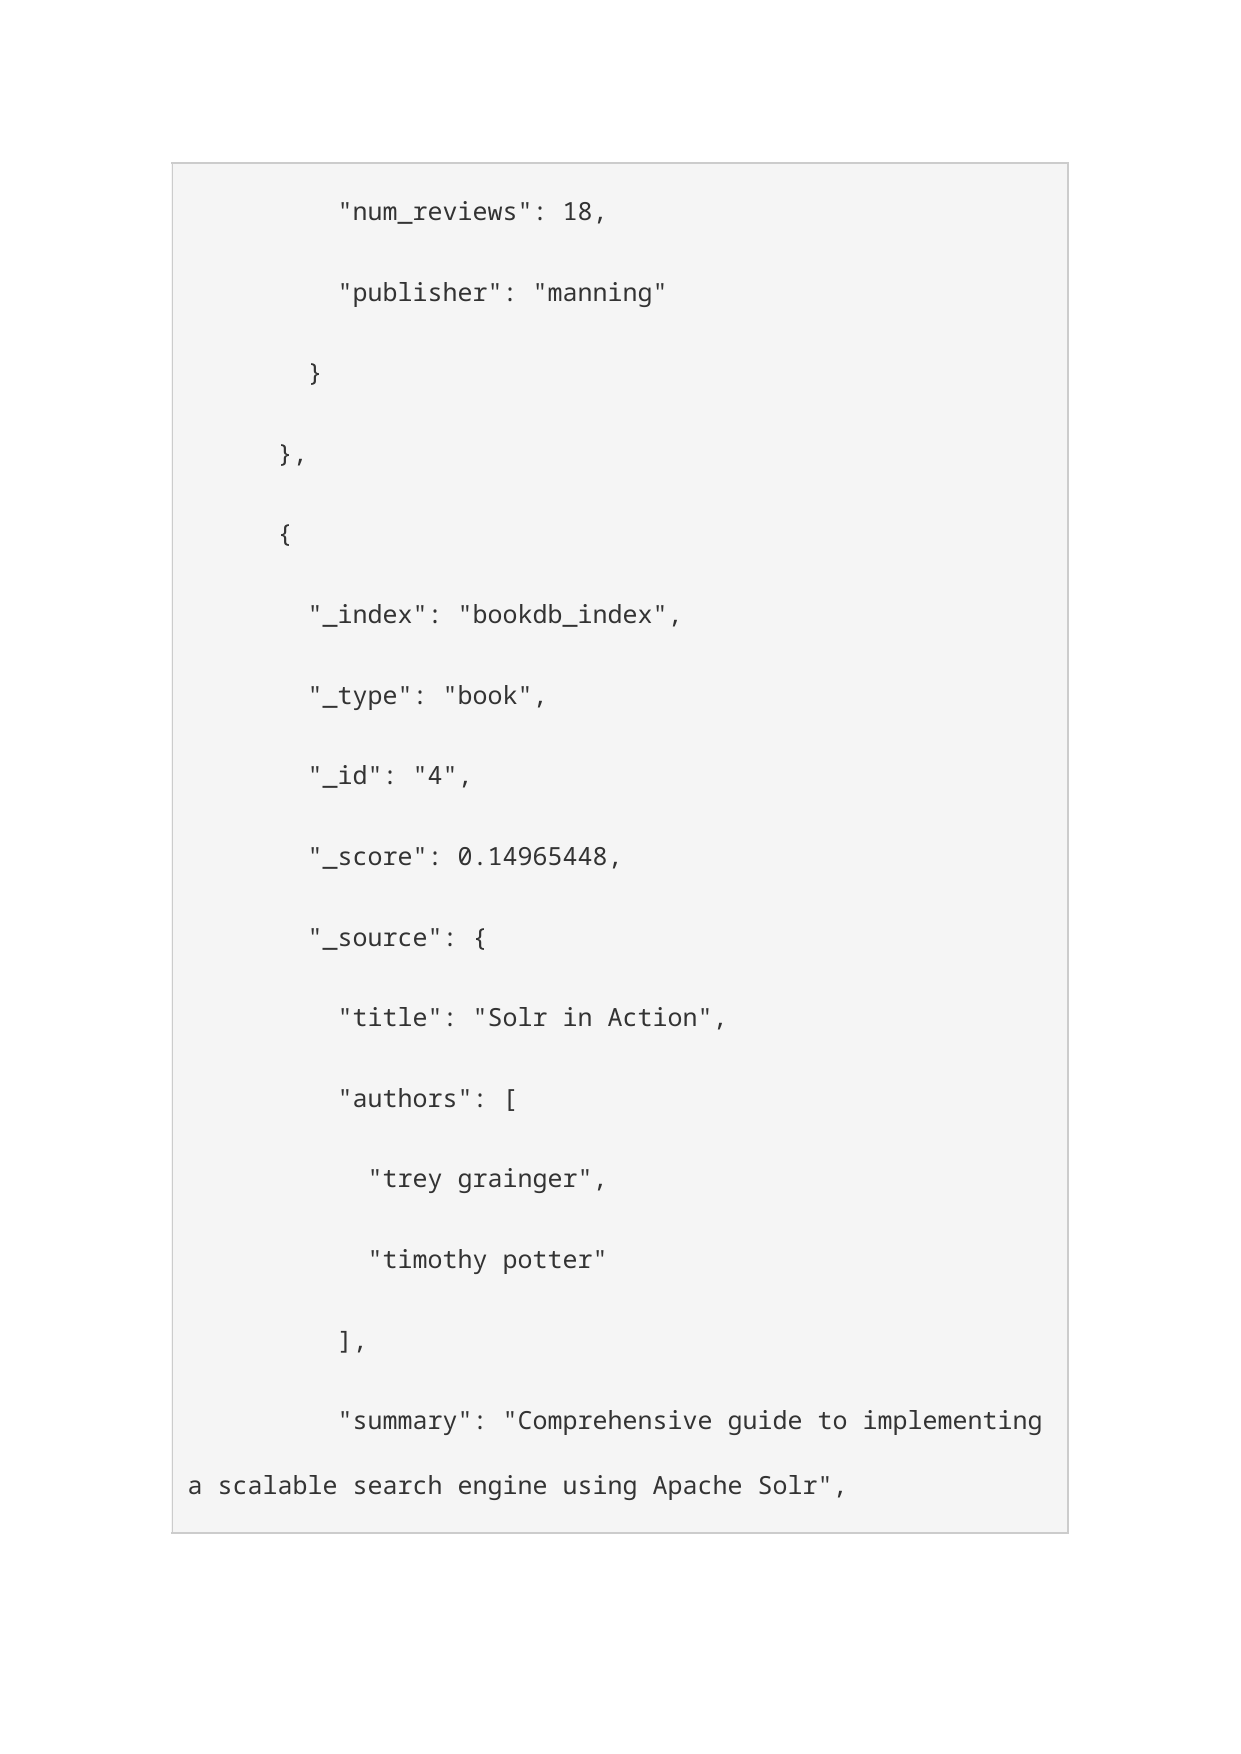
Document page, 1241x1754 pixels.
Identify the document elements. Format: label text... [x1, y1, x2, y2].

text }, [173, 404, 1067, 484]
text "_id": "4", [173, 726, 1067, 807]
text { [173, 484, 1067, 565]
text "trey grainger", [173, 1129, 1067, 1210]
text ], [173, 1291, 1067, 1371]
text "authors": [ [173, 1049, 1067, 1129]
text "_index": "bookdb_index", [173, 565, 1067, 646]
text "publisher": "manning" [173, 243, 1067, 323]
text } [173, 323, 1067, 404]
text "title": "Solr in Action", [173, 968, 1067, 1049]
text "timothy potter" [173, 1210, 1067, 1291]
text "_source": { [173, 888, 1067, 968]
text "_type": "book", [173, 646, 1067, 726]
text "num_reviews": 18, [173, 164, 1067, 243]
text "summary": "Comprehensive guide to implementing a scalable search engine using Apache Solr", [173, 1371, 1067, 1532]
text "_score": 0.14965448, [173, 807, 1067, 888]
